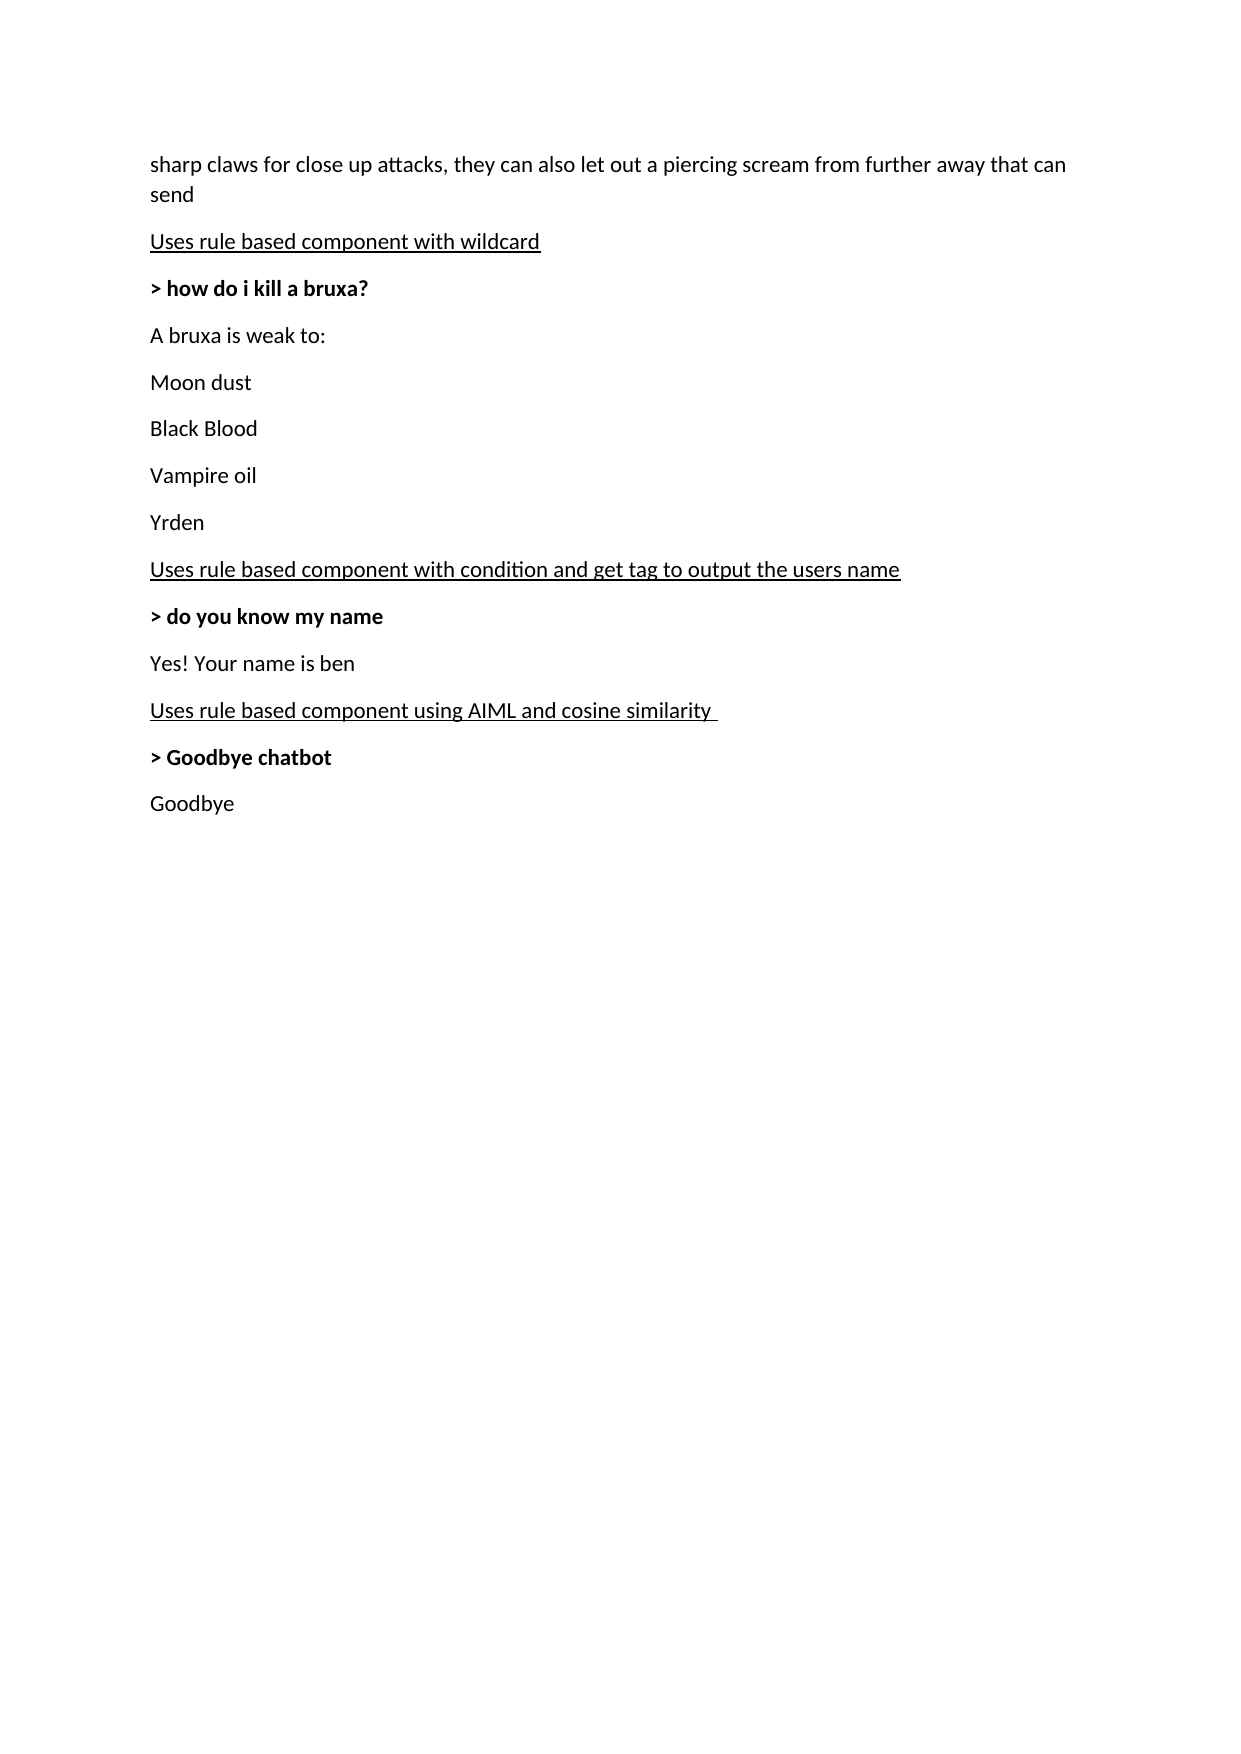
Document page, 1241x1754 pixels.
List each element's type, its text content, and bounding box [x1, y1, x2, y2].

text Uses rule based component using AIML and cosine similarity [150, 696, 1090, 724]
text Black Blood [150, 414, 1090, 443]
text Moon dust [150, 368, 1090, 396]
text Yrden [150, 508, 1090, 536]
text Uses rule based component with condition and get tag to output the users name [150, 555, 1090, 583]
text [150, 150, 1090, 208]
text A bruxa is weak to: [150, 321, 1090, 349]
text > how do i kill a bruxa? [150, 274, 1090, 302]
text Vampire oil [150, 461, 1090, 489]
text Goodbye [150, 789, 1090, 818]
text > do you know my name [150, 602, 1090, 630]
text Yes! Your name is ben [150, 649, 1090, 677]
text > Goodbye chatbot [150, 743, 1090, 771]
text Uses rule based component with wildcard [150, 227, 1090, 255]
